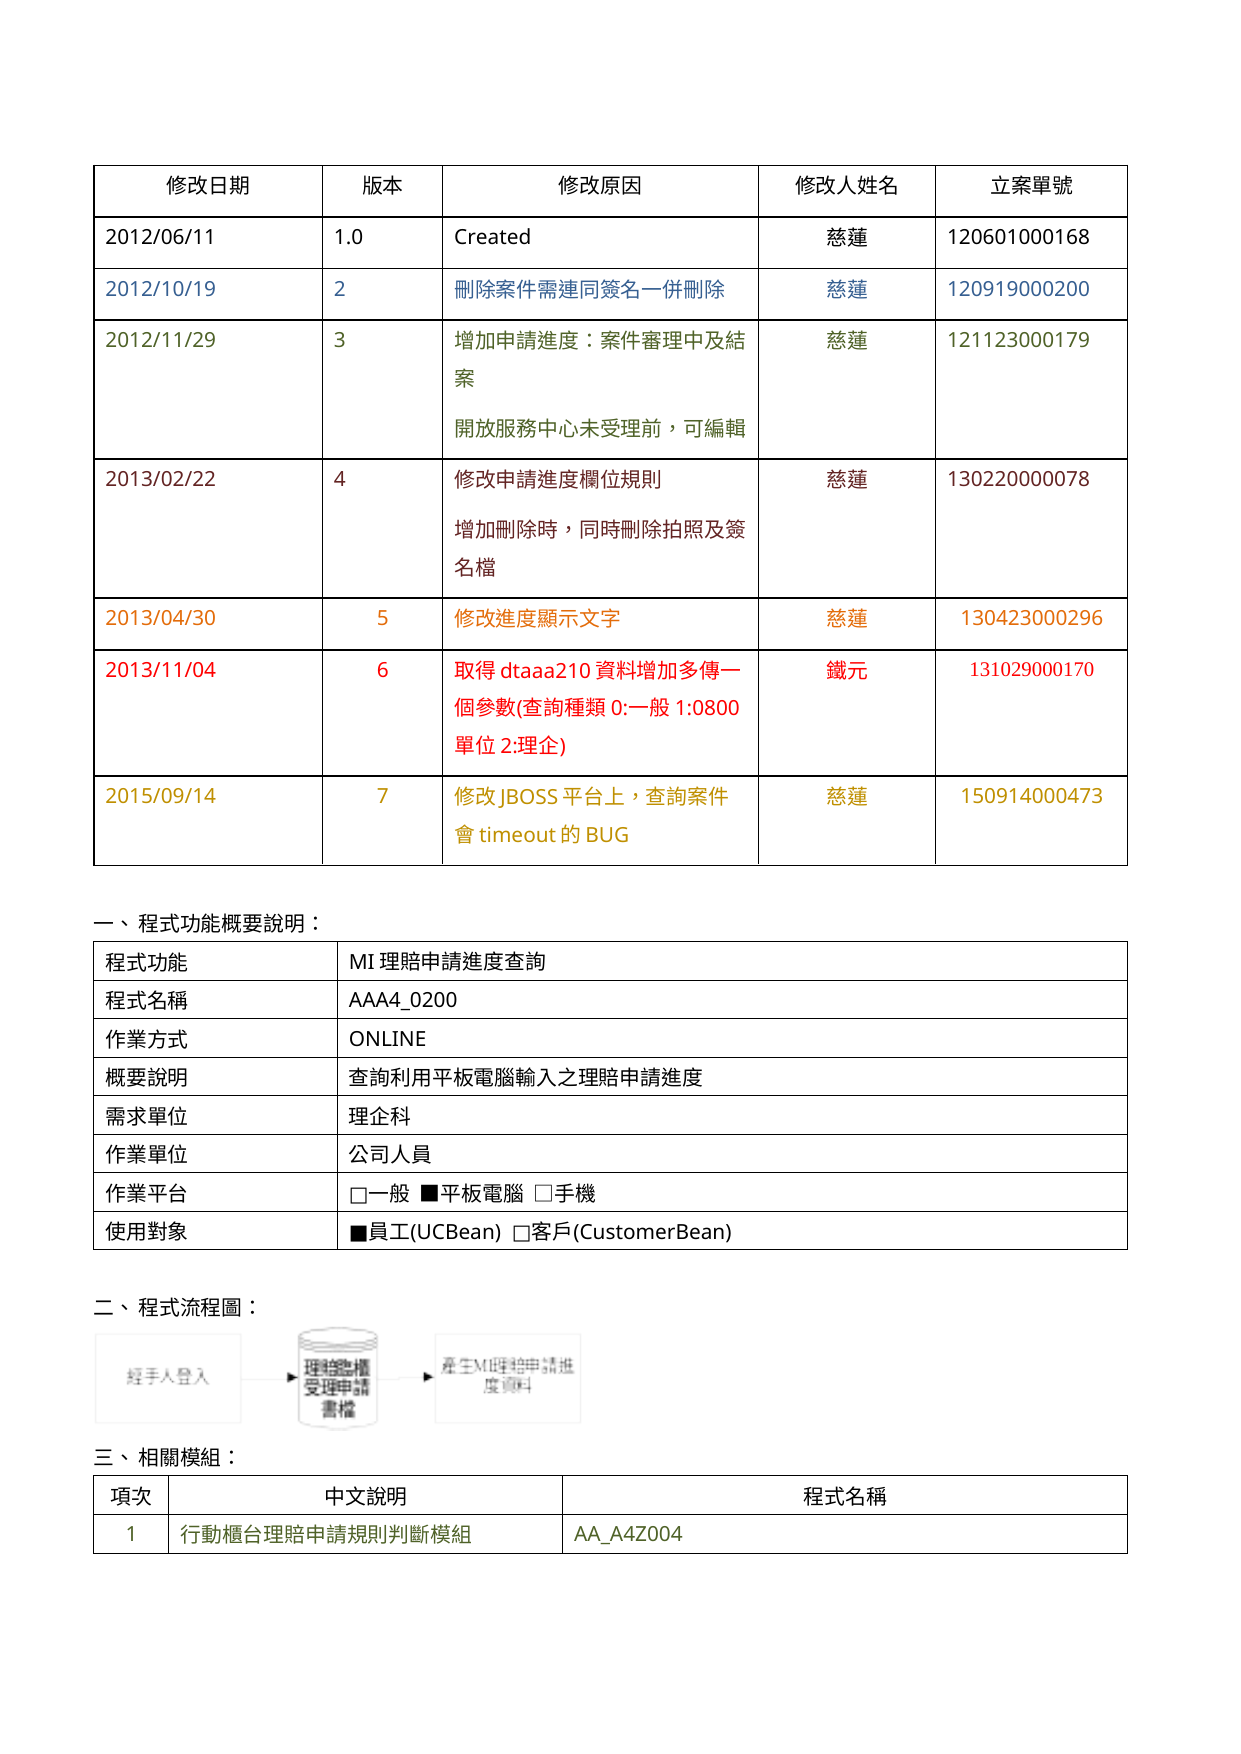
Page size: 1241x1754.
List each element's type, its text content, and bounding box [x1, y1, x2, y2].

table_header 項次 [94, 1476, 168, 1514]
list 程式功能概要說明： [94, 903, 1144, 941]
table_cell 慈蓮 [759, 218, 935, 268]
table_cell 130423000296 [936, 599, 1127, 649]
table_cell 3 [323, 321, 442, 458]
table_header 修改原因 [443, 166, 758, 216]
table_header 修改人姓名 [759, 166, 935, 216]
table_cell 程式名稱 [94, 981, 337, 1018]
table_cell 150914000473 [936, 777, 1127, 864]
table_cell 作業平台 [94, 1173, 337, 1211]
table_header 修改日期 [95, 166, 322, 216]
table_cell ONLINE [338, 1019, 1127, 1057]
table_cell 1 [94, 1515, 168, 1552]
table_cell 2 [323, 269, 442, 319]
table_cell 慈蓮 [759, 269, 935, 319]
table_cell 概要說明 [94, 1058, 337, 1095]
table_cell 增加申請進度：案件審理中及結案 開放服務中心未受理前，可編輯 [443, 321, 758, 458]
table_header 立案單號 [936, 166, 1127, 216]
table_cell 5 [323, 599, 442, 649]
table_cell 查詢利用平板電腦輸入之理賠申請進度 [338, 1058, 1127, 1095]
table_cell 2013/11/04 [95, 651, 322, 775]
table_cell 2012/06/11 [95, 218, 322, 268]
table_cell 121123000179 [936, 321, 1127, 458]
table_header 中文說明 [169, 1476, 562, 1514]
table_cell 120601000168 [936, 218, 1127, 268]
table_cell 慈蓮 [759, 599, 935, 649]
list 相關模組： [94, 1438, 1144, 1475]
table_cell 鐵元 [759, 651, 935, 775]
table_cell 修改進度顯示文字 [443, 599, 758, 649]
table_cell 120919000200 [936, 269, 1127, 319]
table_cell 6 [323, 651, 442, 775]
table_header 程式名稱 [563, 1476, 1127, 1514]
table_cell 2012/11/29 [95, 321, 322, 458]
table_cell 慈蓮 [759, 321, 935, 458]
table_cell 2013/02/22 [95, 460, 322, 597]
table_cell 2015/09/14 [95, 777, 322, 864]
list 程式流程圖： [94, 1288, 1144, 1325]
table_cell 刪除案件需連同簽名一併刪除 [443, 269, 758, 319]
table_cell 作業單位 [94, 1135, 337, 1172]
table_cell 1.0 [323, 218, 442, 268]
table_cell □一般 ■平板電腦 □手機 [338, 1173, 1127, 1211]
table_cell Created [443, 218, 758, 268]
table_cell 慈蓮 [759, 777, 935, 864]
table_cell 取得dtaaa210資料增加多傳一個參數(查詢種類 0:一般 1:0800單位 2:理企) [443, 651, 758, 775]
table_cell 7 [323, 777, 442, 864]
table_cell ■員工(UCBean) □客戶(CustomerBean) [338, 1212, 1127, 1249]
table_cell 理企科 [338, 1096, 1127, 1134]
table_cell 修改JBOSS平台上，查詢案件會timeout的BUG [443, 777, 758, 864]
table_cell 行動櫃台理賠申請規則判斷模組 [169, 1515, 562, 1552]
table_cell 慈蓮 [759, 460, 935, 597]
table_cell 131029000170 [936, 651, 1127, 775]
table_cell 需求單位 [94, 1096, 337, 1134]
table_header MI理賠申請進度查詢 [338, 942, 1127, 979]
table_cell 4 [323, 460, 442, 597]
table_cell 修改申請進度欄位規則 增加刪除時，同時刪除拍照及簽名檔 [443, 460, 758, 597]
table_cell AAA4_0200 [338, 981, 1127, 1018]
table_header 程式功能 [94, 942, 337, 979]
table_cell 2012/10/19 [95, 269, 322, 319]
table_cell 2013/04/30 [95, 599, 322, 649]
table_cell AA_A4Z004 [563, 1515, 1127, 1552]
table_cell 130220000078 [936, 460, 1127, 597]
table_header 版本 [323, 166, 442, 216]
table_cell 公司人員 [338, 1135, 1127, 1172]
table_cell 使用對象 [94, 1212, 337, 1249]
table_cell 作業方式 [94, 1019, 337, 1057]
